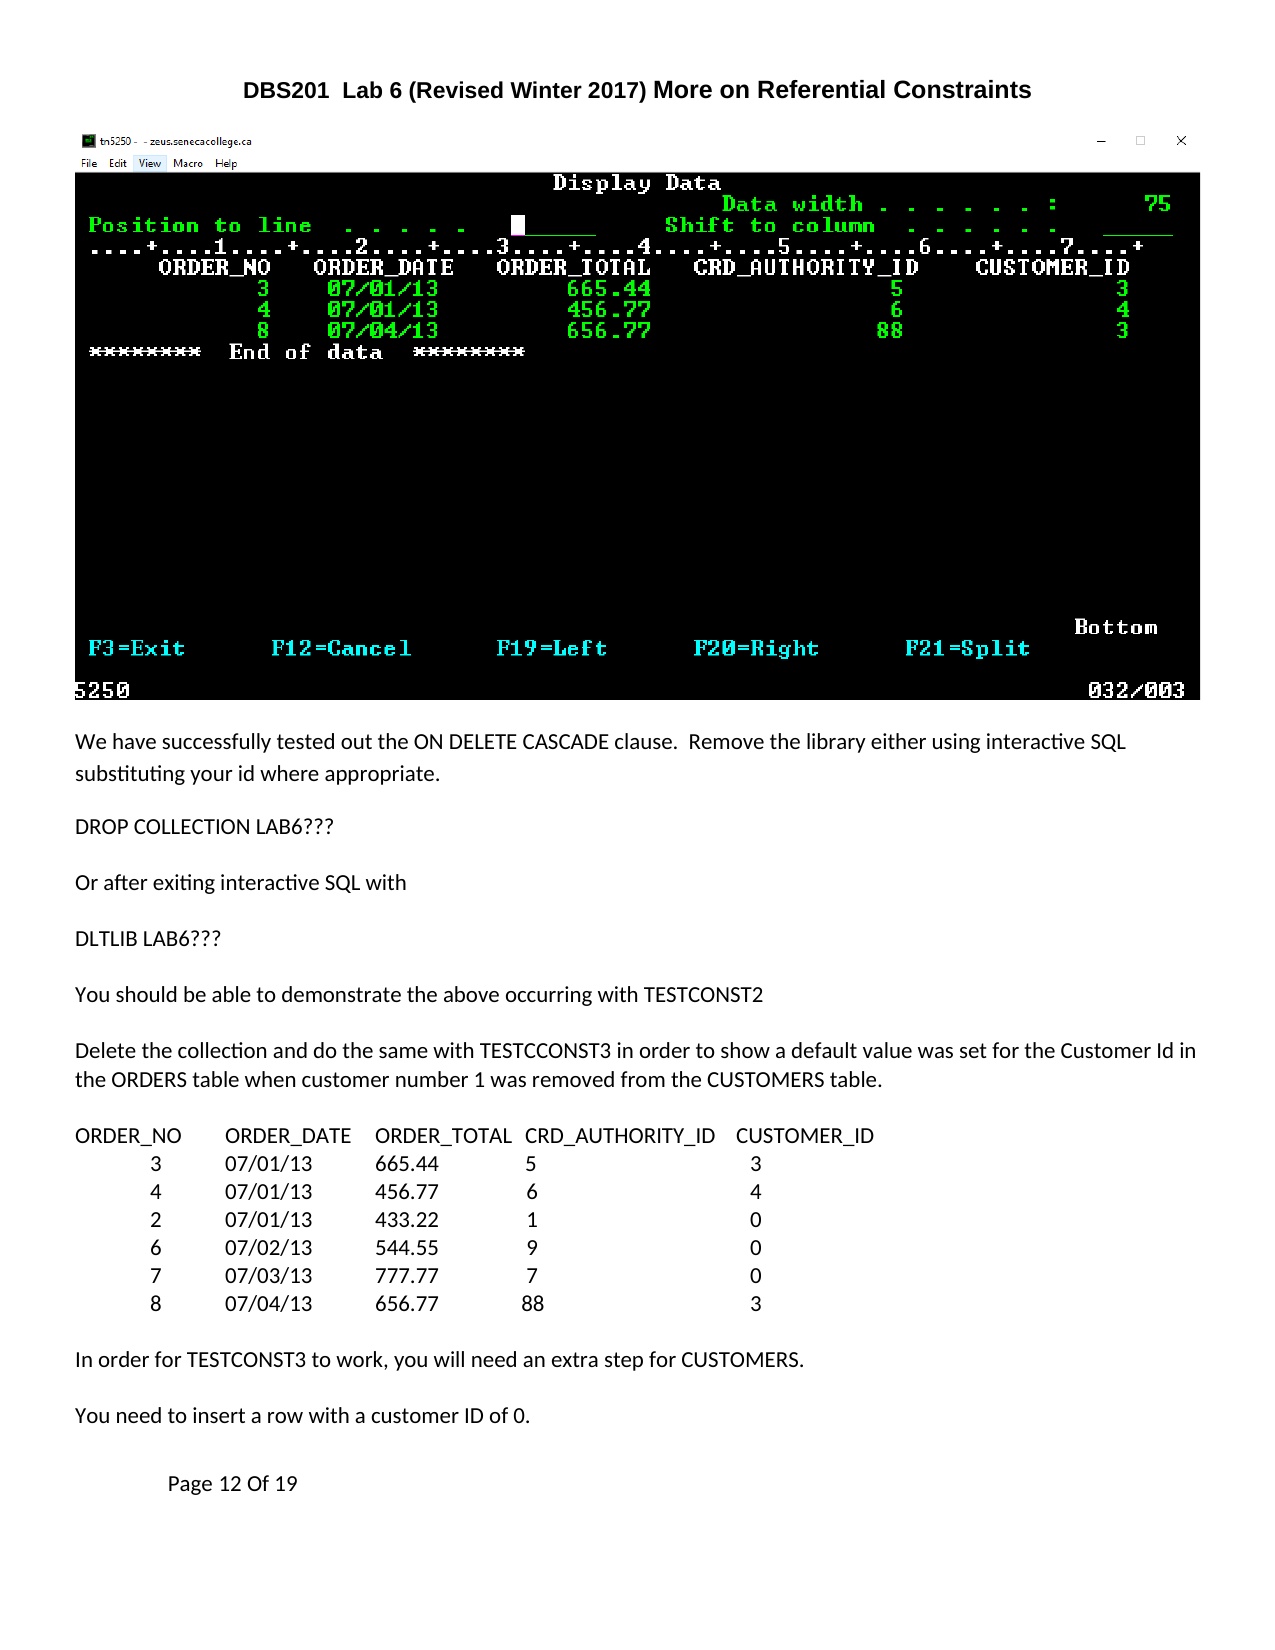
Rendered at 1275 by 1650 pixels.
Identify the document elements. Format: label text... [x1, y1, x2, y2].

text In order for TESTCONST3 to work, you will need an extra step for CUSTOMERS. [75, 1345, 1200, 1373]
text DROP COLLECTION LAB6??? [75, 812, 1200, 841]
text We have successfully tested out the ON DELETE CASCADE clause. Remove the library either using interactive SQL substituting your id where appropriate. [75, 727, 1200, 787]
text DLTLIB LAB6??? [75, 924, 1200, 953]
text 4 07/01/13 456.77 6 4 [75, 1177, 1200, 1205]
text ORDER_NO ORDER_DATE ORDER_TOTAL CRD_AUTHORITY_ID CUSTOMER_ID [75, 1121, 1200, 1149]
text 8 07/04/13 656.77 88 3 [75, 1289, 1200, 1317]
text 2 07/01/13 433.22 1 0 [75, 1205, 1200, 1233]
text 6 07/02/13 544.55 9 0 [75, 1233, 1200, 1261]
text You need to insert a row with a customer ID of 0. [75, 1401, 1200, 1429]
text Delete the collection and do the same with TESTCCONST3 in order to show a default value was set for the Customer Id in the ORDERS table when customer number 1 was removed from the CUSTOMERS table. [75, 1037, 1200, 1093]
text You should be able to demonstrate the above occurring with TESTCONST2 [75, 981, 1200, 1009]
text 7 07/03/13 777.77 7 0 [75, 1261, 1200, 1289]
text Or after exiting interactive SQL with [75, 868, 1200, 897]
text 3 07/01/13 665.44 5 3 [75, 1149, 1200, 1177]
picture [75, 128, 1200, 700]
